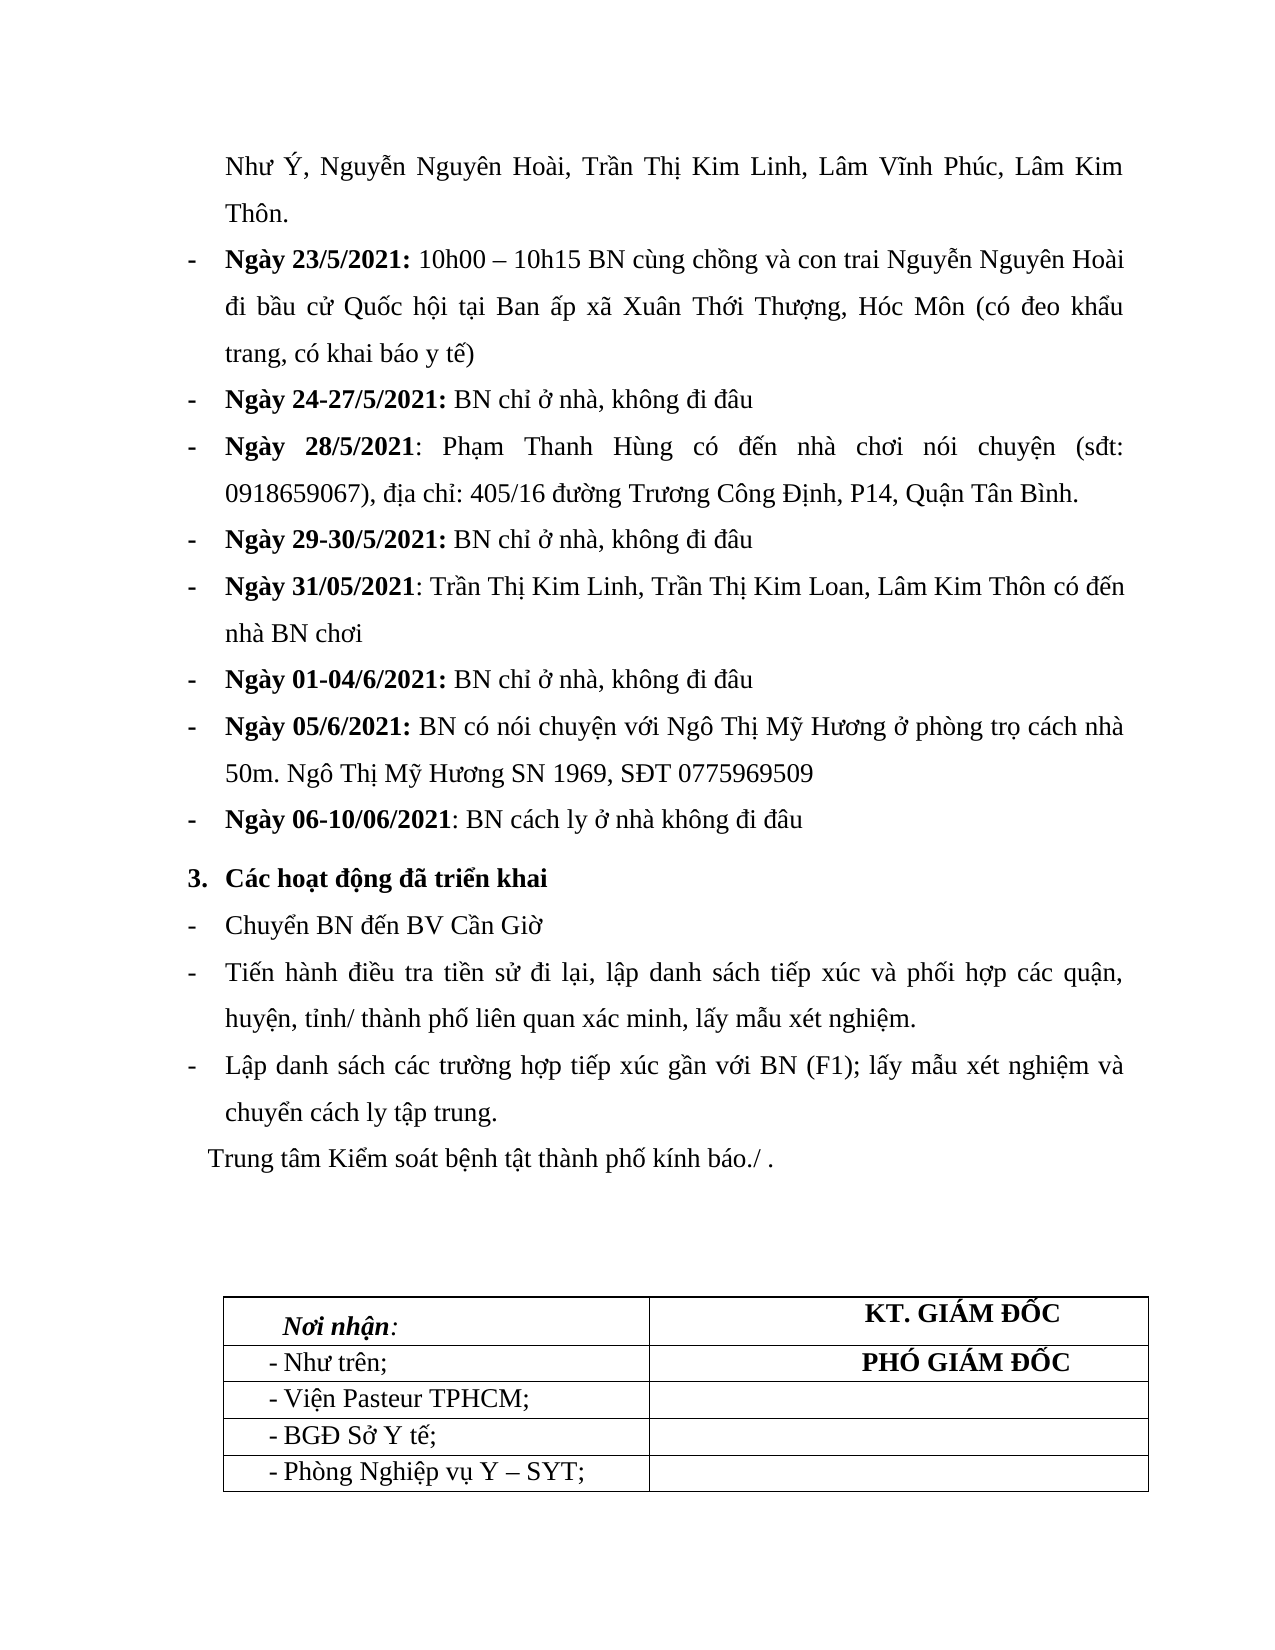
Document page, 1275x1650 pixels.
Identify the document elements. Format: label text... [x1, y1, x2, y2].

list Tiến hành điều tra tiền sử đi lại, lập danh sách tiếp xúc và phối hợp các quận, huyện, tỉnh/ thành phố liên quan xác minh, lấy mẫu xét nghiệm. [187, 956, 1125, 1034]
table_cell Phòng Nghiệp vụ Y – SYT; [224, 1456, 649, 1491]
list Ngày 23/5/2021: 10h00 – 10h15 BN cùng chồng và con trai Nguyễn Nguyên Hoài đi bầu cử Quốc hội tại Ban ấp xã Xuân Thới Thượng, Hóc Môn (có đeo khẩu trang, có khai báo y tế) [187, 243, 1125, 368]
list Ngày 29-30/5/2021: BN chỉ ở nhà, không đi đâu [187, 523, 1125, 554]
table_cell [650, 1456, 1148, 1491]
table_cell [650, 1382, 1148, 1418]
list Các hoạt động đã triển khai [187, 862, 1125, 894]
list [187, 150, 1125, 228]
list Ngày 06-10/06/2021: BN cách ly ở nhà không đi đâu [187, 803, 1125, 834]
table_header KT. GIÁM ĐỐC [650, 1298, 1148, 1345]
table_cell PHÓ GIÁM ĐỐC [650, 1346, 1148, 1381]
list Ngày 31/05/2021: Trần Thị Kim Linh, Trần Thị Kim Loan, Lâm Kim Thôn có đến nhà BN chơi [187, 570, 1125, 648]
list Ngày 01-04/6/2021: BN chỉ ở nhà, không đi đâu [187, 663, 1125, 694]
text Trung tâm Kiểm soát bệnh tật thành phố kính báo./ . [187, 1142, 1125, 1174]
table_cell [650, 1419, 1148, 1454]
table_cell Như trên; [224, 1346, 649, 1381]
list Ngày 28/5/2021: Phạm Thanh Hùng có đến nhà chơi nói chuyện (sđt: 0918659067), địa chỉ: 405/16 đường Trương Công Định, P14, Quận Tân Bình. [187, 430, 1125, 508]
table_cell BGĐ Sở Y tế; [224, 1419, 649, 1454]
list Ngày 24-27/5/2021: BN chỉ ở nhà, không đi đâu [187, 383, 1125, 414]
list Chuyển BN đến BV Cần Giờ [187, 909, 1125, 940]
table_cell Viện Pasteur TPHCM; [224, 1382, 649, 1418]
list Ngày 05/6/2021: BN có nói chuyện với Ngô Thị Mỹ Hương ở phòng trọ cách nhà 50m. Ngô Thị Mỹ Hương SN 1969, SĐT 0775969509 [187, 710, 1125, 788]
table_header Nơi nhận: [224, 1298, 649, 1345]
list Lập danh sách các trường hợp tiếp xúc gần với BN (F1); lấy mẫu xét nghiệm và chuyển cách ly tập trung. [187, 1049, 1125, 1127]
